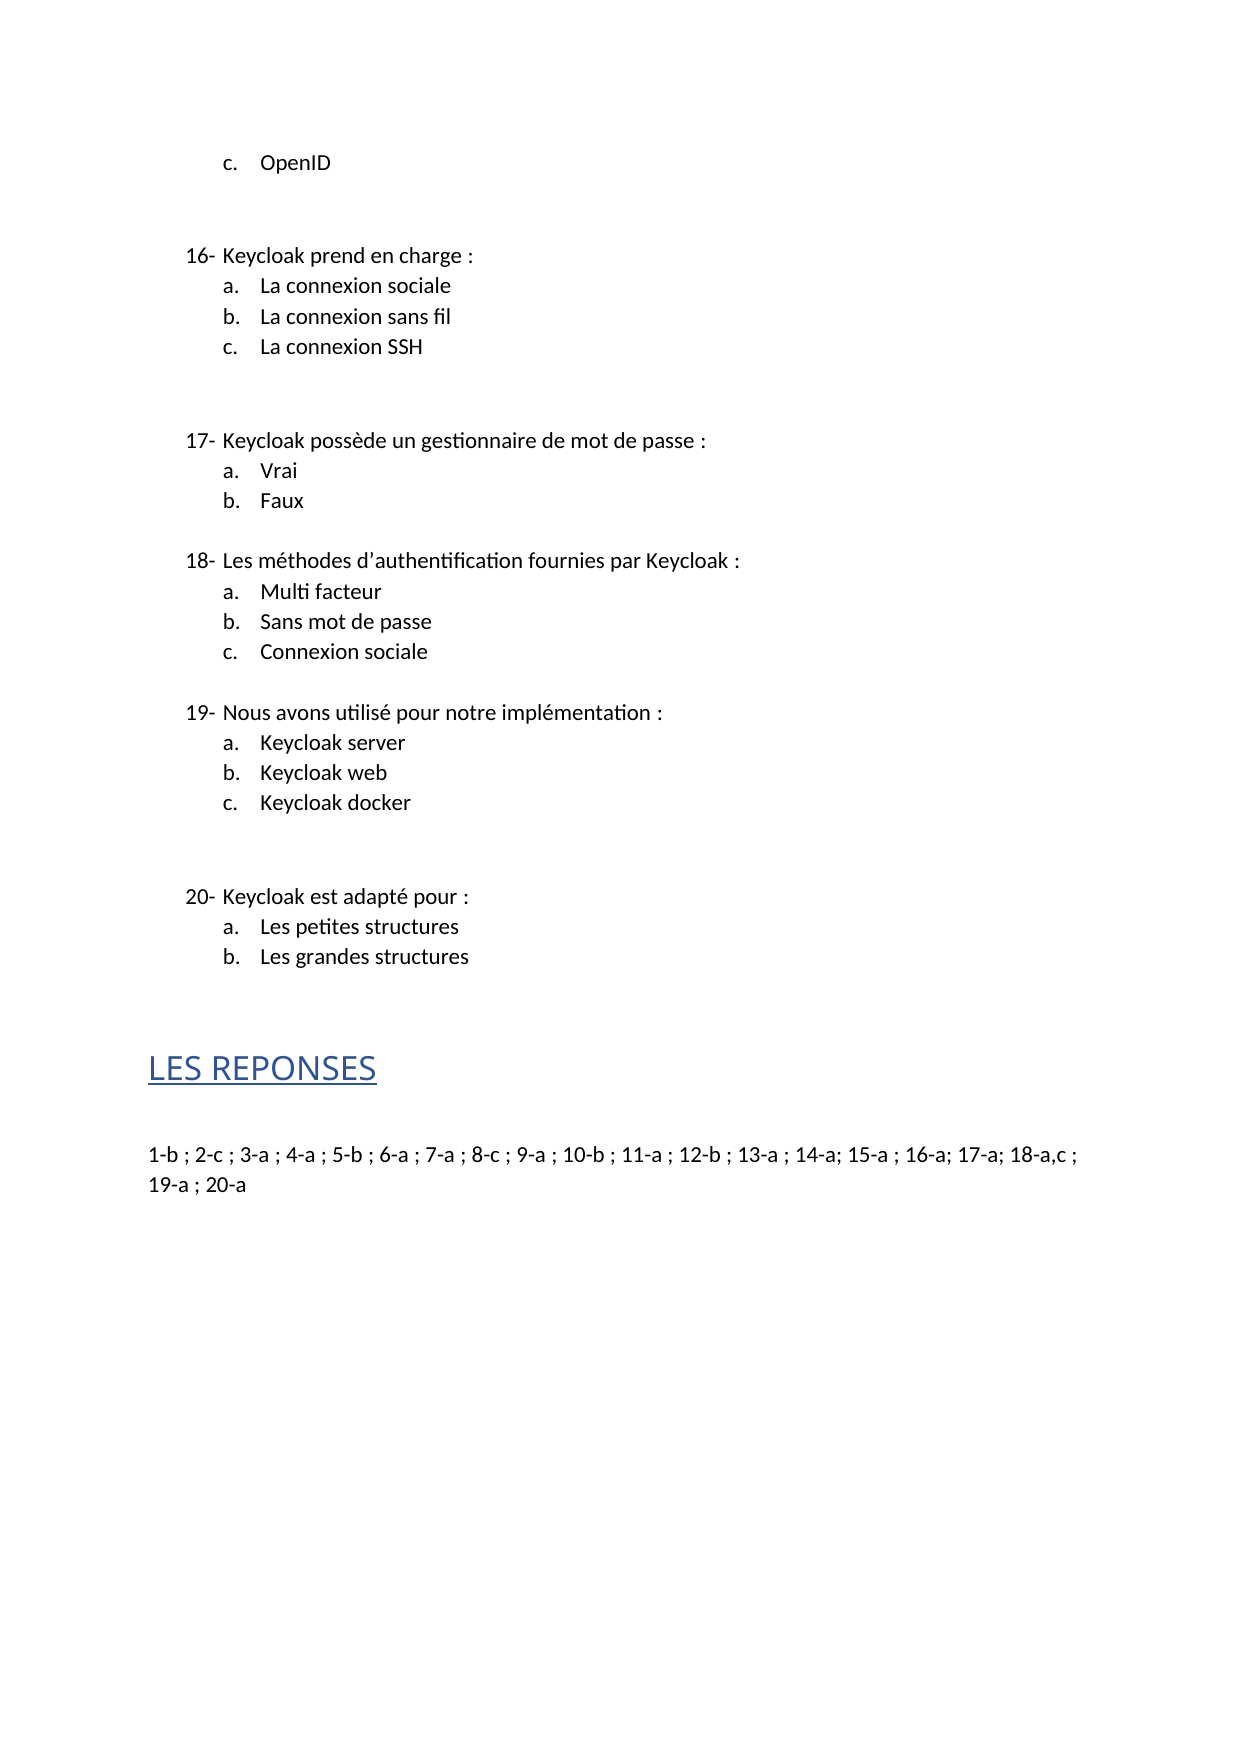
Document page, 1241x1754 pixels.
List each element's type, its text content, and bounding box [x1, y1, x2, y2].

list La connexion sociale [223, 272, 1093, 299]
list OpenID [223, 148, 1093, 176]
list Keycloak docker [223, 788, 1093, 816]
subtitle LES REPONSES [148, 1044, 1093, 1090]
list Sans mot de passe [223, 607, 1093, 635]
list Faux [223, 486, 1093, 514]
list La connexion sans fil [223, 302, 1093, 330]
list Vrai [223, 456, 1093, 484]
list Les petites structures [223, 912, 1093, 940]
list Keycloak est adapté pour : [185, 882, 1093, 910]
list Keycloak web [223, 758, 1093, 786]
list Keycloak prend en charge : [185, 241, 1093, 269]
list Connexion sociale [223, 637, 1093, 665]
list Les méthodes d’authentification fournies par Keycloak : [185, 547, 1093, 574]
list Les grandes structures [223, 942, 1093, 970]
list Multi facteur [223, 577, 1093, 605]
list Nous avons utilisé pour notre implémentation : [185, 698, 1093, 726]
list La connexion SSH [223, 332, 1093, 360]
list Keycloak possède un gestionnaire de mot de passe : [185, 426, 1093, 454]
list Keycloak server [223, 728, 1093, 756]
text 1-b ; 2-c ; 3-a ; 4-a ; 5-b ; 6-a ; 7-a ; 8-c ; 9-a ; 10-b ; 11-a ; 12-b ; 13-a ; 14-a; 15-a ; 16-a; 17-a; 18-a,c ; 19-a ; 20-a [148, 1140, 1093, 1198]
